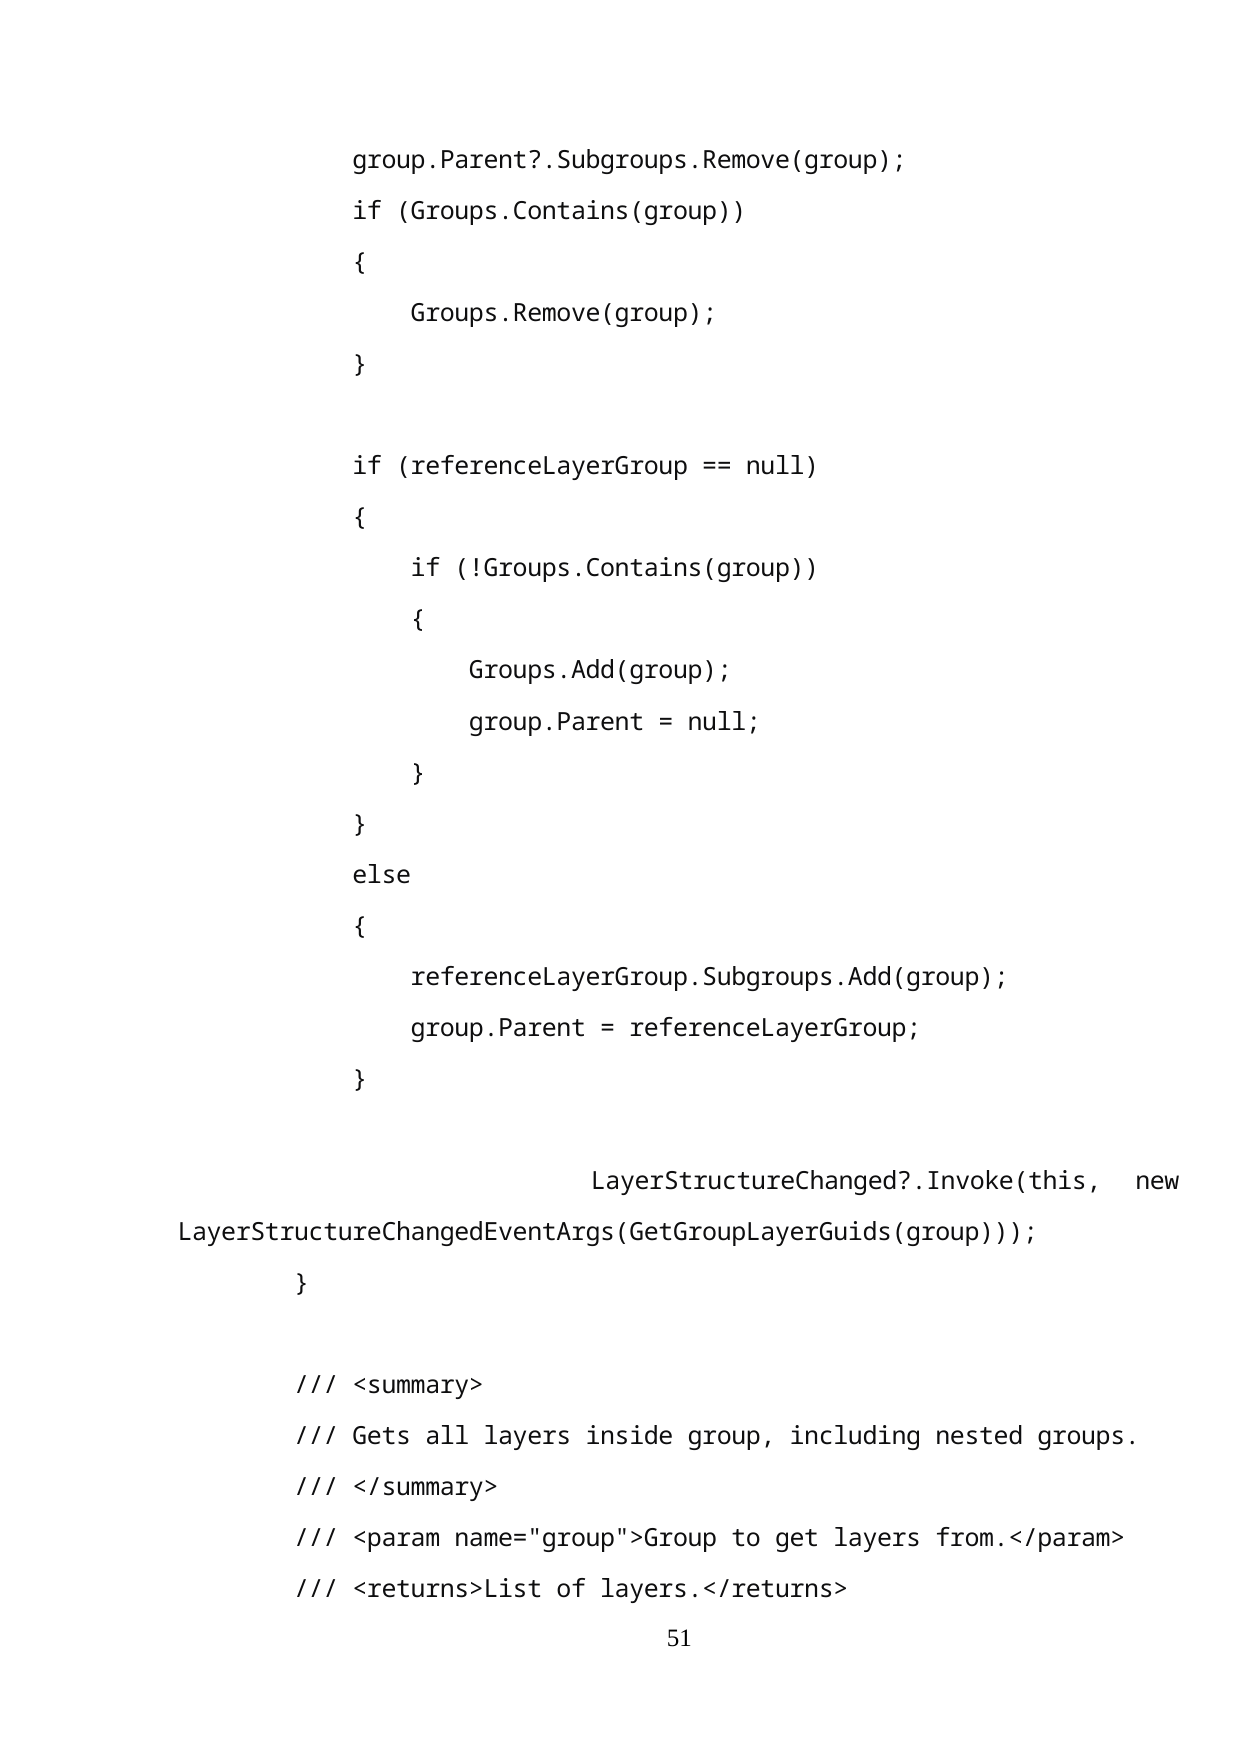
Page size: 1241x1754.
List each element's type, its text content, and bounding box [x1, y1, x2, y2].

text group.Parent = null; [177, 703, 1181, 737]
text LayerStructureChanged?.Invoke(this, new LayerStructureChangedEventArgs(GetGroupLayerGuids(group))); [177, 1163, 1181, 1248]
text if (Groups.Contains(group)) [177, 193, 1181, 227]
text /// <summary> [177, 1367, 1181, 1401]
text { [177, 499, 1181, 533]
text { [177, 601, 1181, 635]
text } [177, 346, 1181, 380]
text } [177, 754, 1181, 788]
text group.Parent?.Subgroups.Remove(group); [177, 142, 1181, 176]
text referenceLayerGroup.Subgroups.Add(group); [177, 958, 1181, 992]
text if (referenceLayerGroup == null) [177, 448, 1181, 482]
text /// <param name="group">Group to get layers from.</param> [177, 1520, 1181, 1554]
text /// <returns>List of layers.</returns> [177, 1571, 1181, 1605]
text } [177, 1265, 1181, 1299]
text Groups.Remove(group); [177, 295, 1181, 329]
text else [177, 856, 1181, 890]
text { [177, 907, 1181, 941]
text } [177, 1061, 1181, 1094]
text { [177, 244, 1181, 278]
text } [177, 805, 1181, 839]
text group.Parent = referenceLayerGroup; [177, 1009, 1181, 1043]
text Groups.Add(group); [177, 652, 1181, 686]
text if (!Groups.Contains(group)) [177, 550, 1181, 584]
text /// Gets all layers inside group, including nested groups. [177, 1418, 1181, 1452]
text /// </summary> [177, 1469, 1181, 1503]
